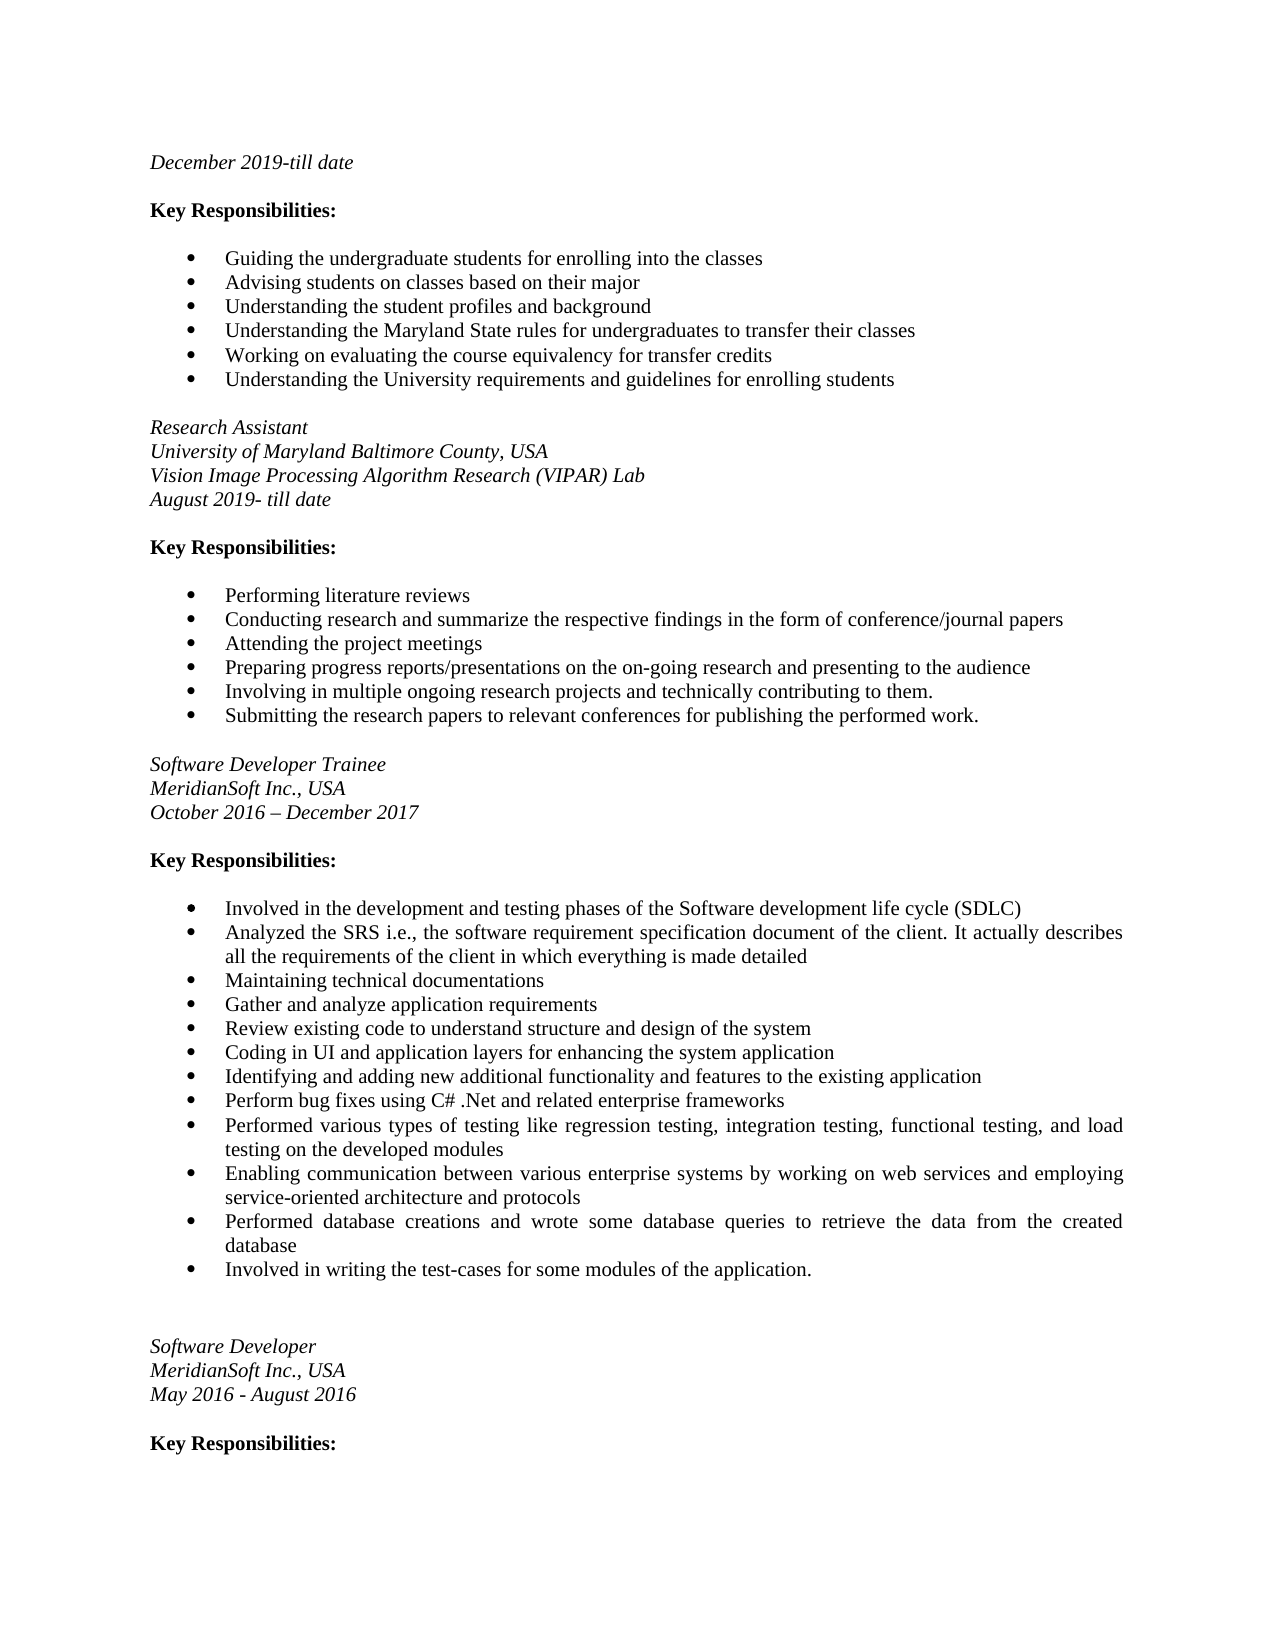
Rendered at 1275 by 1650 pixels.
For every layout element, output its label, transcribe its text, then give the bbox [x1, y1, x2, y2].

list Working on evaluating the course equivalency for transfer credits [187, 342, 1125, 367]
text Vision Image Processing Algorithm Research (VIPAR) Lab [150, 463, 1125, 487]
text Software Developer Trainee [150, 752, 1125, 776]
list Identifying and adding new additional functionality and features to the existing application [187, 1064, 1125, 1088]
text Key Responsibilities: [150, 848, 1125, 872]
list Attending the project meetings [187, 631, 1125, 655]
text Key Responsibilities: [150, 1430, 1125, 1454]
list Understanding the Maryland State rules for undergraduates to transfer their classes [187, 318, 1125, 342]
list Guiding the undergraduate students for enrolling into the classes [187, 246, 1125, 270]
text May 2016 - August 2016 [150, 1382, 1125, 1406]
text Research Assistant [150, 415, 1125, 439]
list Involving in multiple ongoing research projects and technically contributing to them. [187, 679, 1125, 703]
list Maintaining technical documentations [187, 968, 1125, 992]
list Perform bug fixes using C# .Net and related enterprise frameworks [187, 1088, 1125, 1112]
list Understanding the student profiles and background [187, 294, 1125, 318]
list Review existing code to understand structure and design of the system [187, 1016, 1125, 1040]
text MeridianSoft Inc., USA [150, 776, 1125, 800]
list Enabling communication between various enterprise systems by working on web services and employing service-oriented architecture and protocols [187, 1161, 1125, 1209]
list Performed various types of testing like regression testing, integration testing, functional testing, and load testing on the developed modules [187, 1112, 1125, 1161]
text August 2019- till date [150, 487, 1125, 511]
list Performing literature reviews [187, 583, 1125, 607]
text University of Maryland Baltimore County, USA [150, 439, 1125, 463]
text December 2019-till date [150, 150, 1125, 174]
list Submitting the research papers to relevant conferences for publishing the performed work. [187, 703, 1125, 727]
list Conducting research and summarize the respective findings in the form of conference/journal papers [187, 607, 1125, 631]
text Software Developer [150, 1334, 1125, 1358]
text Key Responsibilities: [150, 198, 1125, 222]
text MeridianSoft Inc., USA [150, 1358, 1125, 1382]
list Performed database creations and wrote some database queries to retrieve the data from the created database [187, 1209, 1125, 1257]
list Analyzed the SRS i.e., the software requirement specification document of the client. It actually describes all the requirements of the client in which everything is made detailed [187, 920, 1125, 968]
text October 2016 – December 2017 [150, 800, 1125, 824]
list Involved in the development and testing phases of the Software development life cycle (SDLC) [187, 896, 1125, 920]
list Understanding the University requirements and guidelines for enrolling students [187, 367, 1125, 391]
list Advising students on classes based on their major [187, 270, 1125, 294]
list Involved in writing the test-cases for some modules of the application. [187, 1257, 1125, 1281]
list Coding in UI and application layers for enhancing the system application [187, 1040, 1125, 1064]
list Preparing progress reports/presentations on the on-going research and presenting to the audience [187, 655, 1125, 679]
text Key Responsibilities: [150, 535, 1125, 559]
list Gather and analyze application requirements [187, 992, 1125, 1016]
